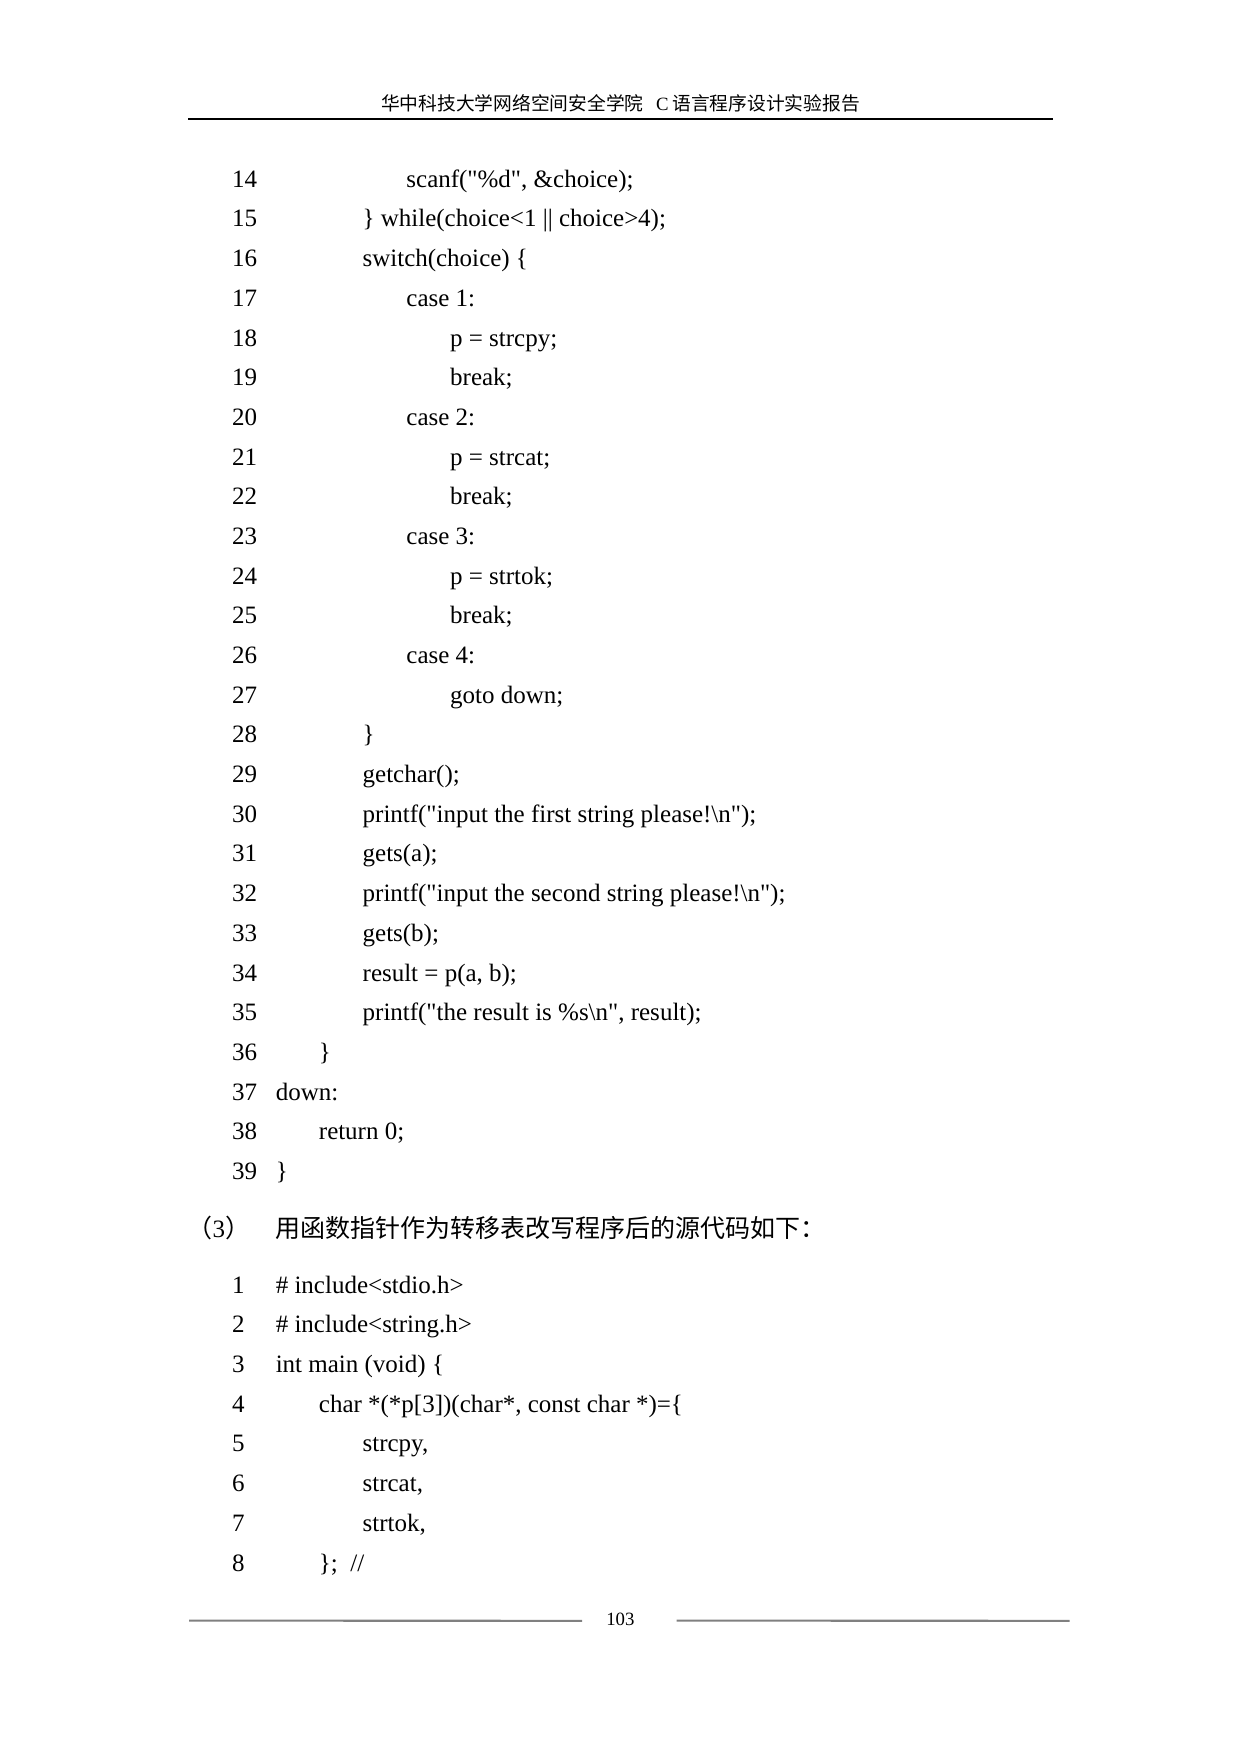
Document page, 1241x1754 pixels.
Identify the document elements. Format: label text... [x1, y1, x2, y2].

list scanf("%d", &choice); [232, 162, 1053, 194]
list result = p(a, b); [232, 956, 1053, 988]
list strtok, [232, 1506, 1053, 1538]
list goto down; [232, 678, 1053, 710]
list # include<stdio.h> [232, 1268, 1053, 1300]
list gets(b); [232, 916, 1053, 948]
list 用函数指针作为转移表改写程序后的源代码如下： [187, 1194, 1053, 1259]
list } [232, 1035, 1053, 1068]
list case 2: [232, 400, 1053, 433]
list break; [232, 479, 1053, 512]
list p = strtok; [232, 559, 1053, 591]
list strcpy, [232, 1427, 1053, 1459]
list return 0; [232, 1114, 1053, 1147]
list # include<string.h> [232, 1308, 1053, 1340]
list switch(choice) { [232, 241, 1053, 274]
list case 4: [232, 638, 1053, 671]
list case 3: [232, 519, 1053, 552]
list }; // [232, 1546, 1053, 1578]
list printf("the result is %s\n", result); [232, 995, 1053, 1028]
list char *(*p[3])(char*, const char *)={ [232, 1387, 1053, 1419]
list strcat, [232, 1466, 1053, 1499]
list p = strcpy; [232, 321, 1053, 353]
list getchar(); [232, 757, 1053, 790]
list int main (void) { [232, 1347, 1053, 1380]
list printf("input the first string please!\n"); [232, 797, 1053, 829]
list p = strcat; [232, 440, 1053, 472]
list break; [232, 598, 1053, 631]
list down: [232, 1075, 1053, 1107]
list break; [232, 360, 1053, 393]
list printf("input the second string please!\n"); [232, 876, 1053, 909]
list } [232, 1154, 1053, 1187]
list } [232, 718, 1053, 750]
list } while(choice<1 || choice>4); [232, 202, 1053, 234]
list case 1: [232, 281, 1053, 313]
list gets(a); [232, 837, 1053, 869]
